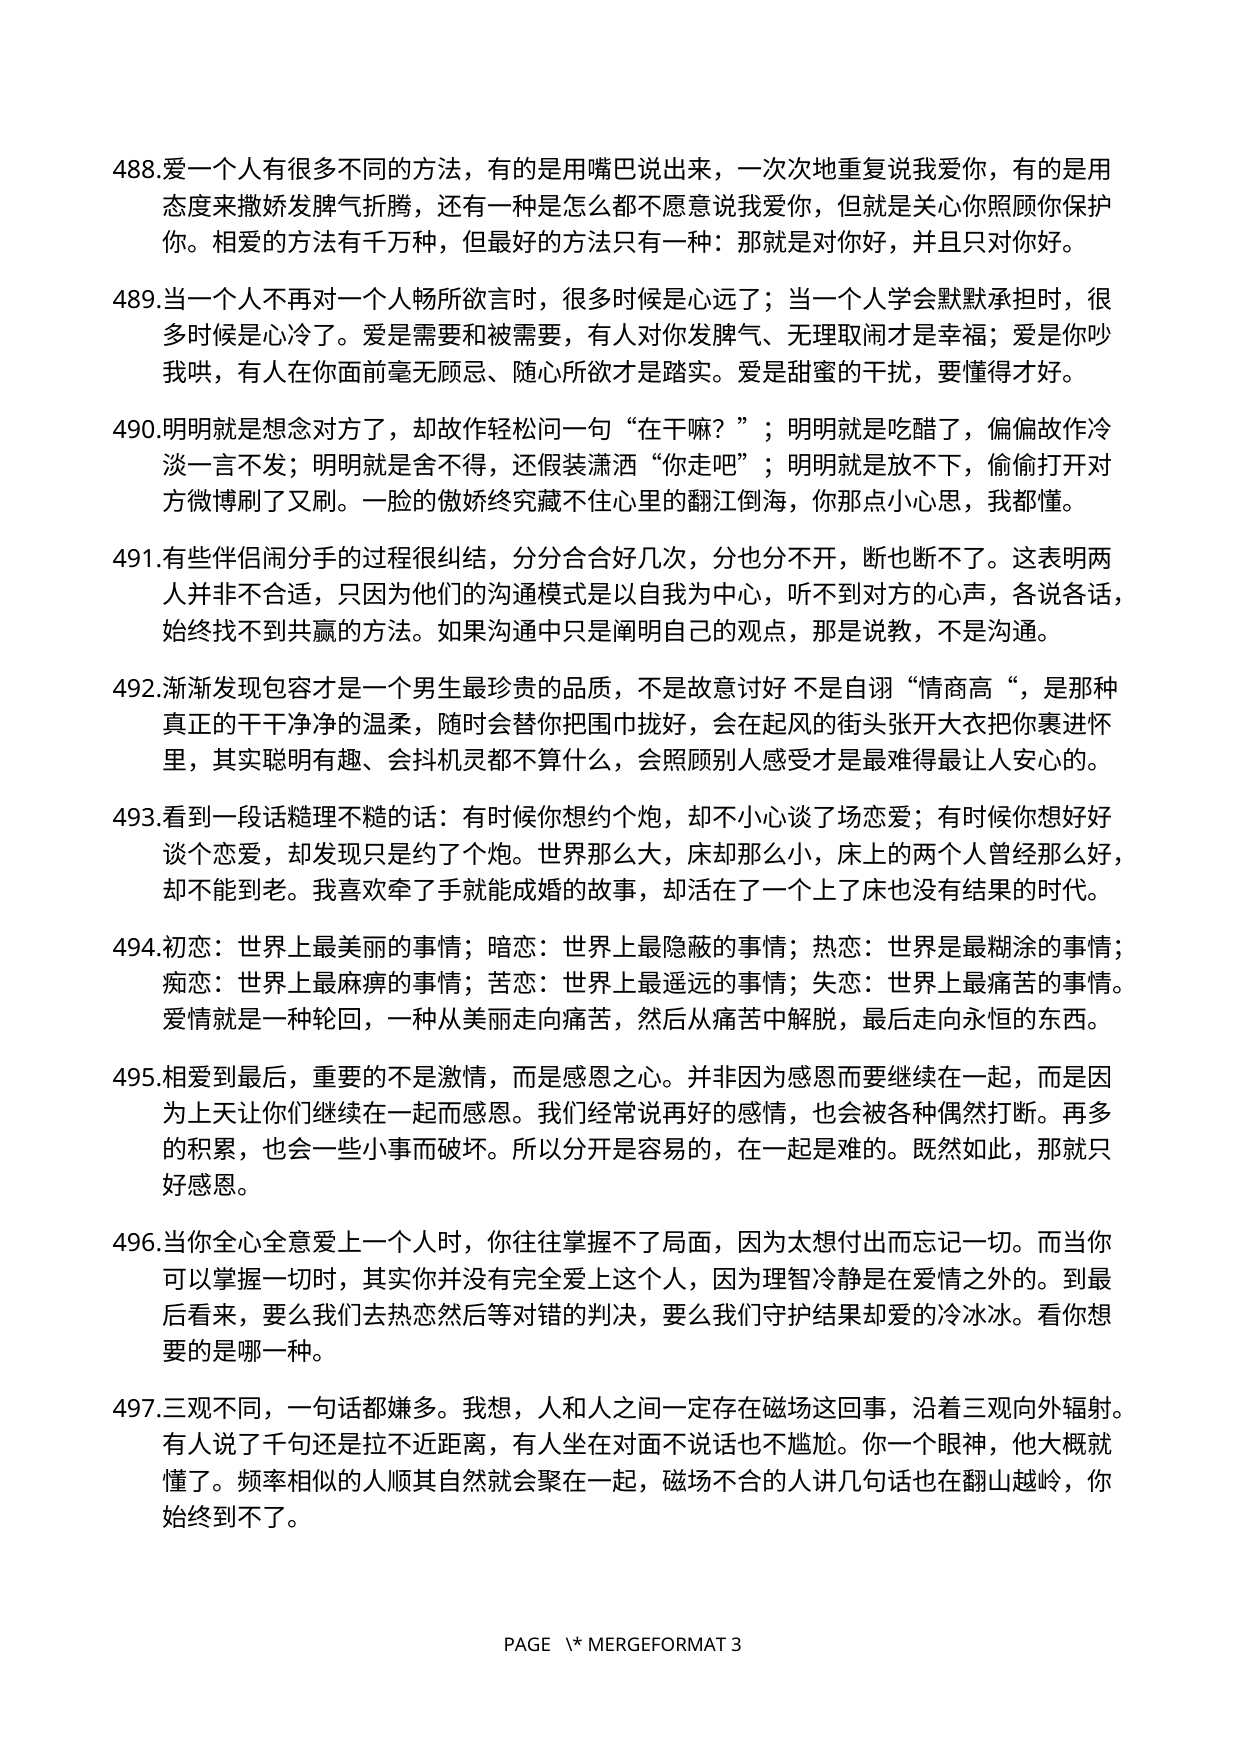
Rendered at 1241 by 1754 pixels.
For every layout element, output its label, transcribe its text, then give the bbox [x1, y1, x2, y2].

list 明明就是想念对方了，却故作轻松问一句“在干嘛？”；明明就是吃醋了，偏偏故作冷淡一言不发；明明就是舍不得，还假装潇洒“你走吧”；明明就是放不下，偷偷打开对方微博刷了又刷。一脸的傲娇终究藏不住心里的翻江倒海，你那点小心思，我都懂。 [112, 409, 1128, 518]
list 看到一段话糙理不糙的话：有时候你想约个炮，却不小心谈了场恋爱；有时候你想好好谈个恋爱，却发现只是约了个炮。世界那么大，床却那么小，床上的两个人曾经那么好，却不能到老。我喜欢牵了手就能成婚的故事，却活在了一个上了床也没有结果的时代。 [112, 798, 1128, 907]
list 初恋：世界上最美丽的事情；暗恋：世界上最隐蔽的事情；热恋：世界是最糊涂的事情；痴恋：世界上最麻痹的事情；苦恋：世界上最遥远的事情；失恋：世界上最痛苦的事情。爱情就是一种轮回，一种从美丽走向痛苦，然后从痛苦中解脱，最后走向永恒的东西。 [112, 927, 1128, 1036]
list 爱一个人有很多不同的方法，有的是用嘴巴说出来，一次次地重复说我爱你，有的是用态度来撒娇发脾气折腾，还有一种是怎么都不愿意说我爱你，但就是关心你照顾你保护你。相爱的方法有千万种，但最好的方法只有一种：那就是对你好，并且只对你好。 [112, 150, 1128, 259]
list 当一个人不再对一个人畅所欲言时，很多时候是心远了；当一个人学会默默承担时，很多时候是心冷了。爱是需要和被需要，有人对你发脾气、无理取闹才是幸福；爱是你吵我哄，有人在你面前毫无顾忌、随心所欲才是踏实。爱是甜蜜的干扰，要懂得才好。 [112, 279, 1128, 388]
list 当你全心全意爱上一个人时，你往往掌握不了局面，因为太想付出而忘记一切。而当你可以掌握一切时，其实你并没有完全爱上这个人，因为理智冷静是在爱情之外的。到最后看来，要么我们去热恋然后等对错的判决，要么我们守护结果却爱的冷冰冰。看你想要的是哪一种。 [112, 1223, 1128, 1368]
list 相爱到最后，重要的不是激情，而是感恩之心。并非因为感恩而要继续在一起，而是因为上天让你们继续在一起而感恩。我们经常说再好的感情，也会被各种偶然打断。再多的积累，也会一些小事而破坏。所以分开是容易的，在一起是难的。既然如此，那就只好感恩。 [112, 1057, 1128, 1202]
list 有些伴侣闹分手的过程很纠结，分分合合好几次，分也分不开，断也断不了。这表明两人并非不合适，只因为他们的沟通模式是以自我为中心，听不到对方的心声，各说各话，始终找不到共赢的方法。如果沟通中只是阐明自己的观点，那是说教，不是沟通。 [112, 539, 1128, 647]
list 三观不同，一句话都嫌多。我想，人和人之间一定存在磁场这回事，沿着三观向外辐射。有人说了千句还是拉不近距离，有人坐在对面不说话也不尴尬。你一个眼神，他大概就懂了。频率相似的人顺其自然就会聚在一起，磁场不合的人讲几句话也在翻山越岭，你始终到不了。 [112, 1389, 1128, 1534]
list 渐渐发现包容才是一个男生最珍贵的品质，不是故意讨好 不是自诩“情商高“，是那种真正的干干净净的温柔，随时会替你把围巾拢好，会在起风的街头张开大衣把你裹进怀里，其实聪明有趣、会抖机灵都不算什么，会照顾别人感受才是最难得最让人安心的。 [112, 668, 1128, 777]
